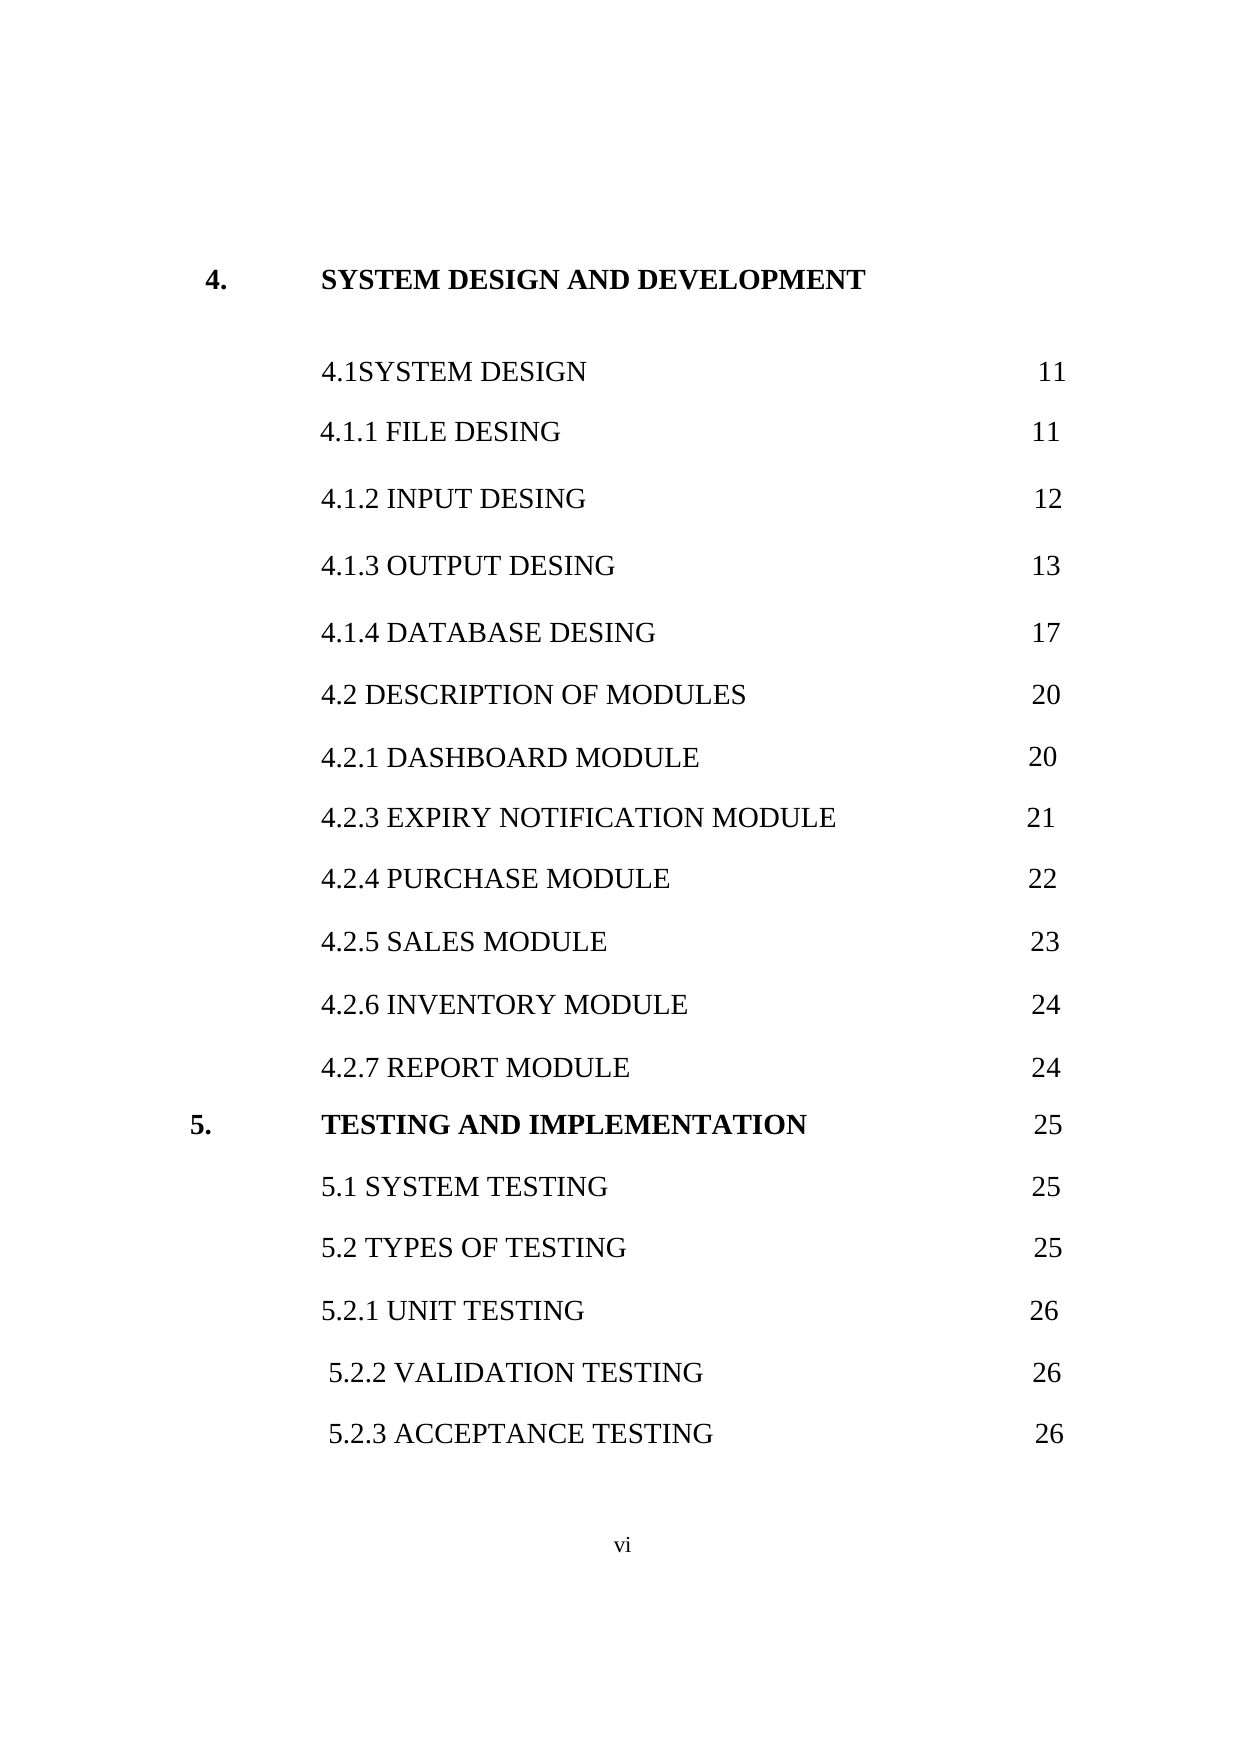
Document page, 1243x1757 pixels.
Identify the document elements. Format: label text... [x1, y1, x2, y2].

text 4. SYSTEM DESIGN AND DEVELOPMENT [58, 262, 1243, 296]
